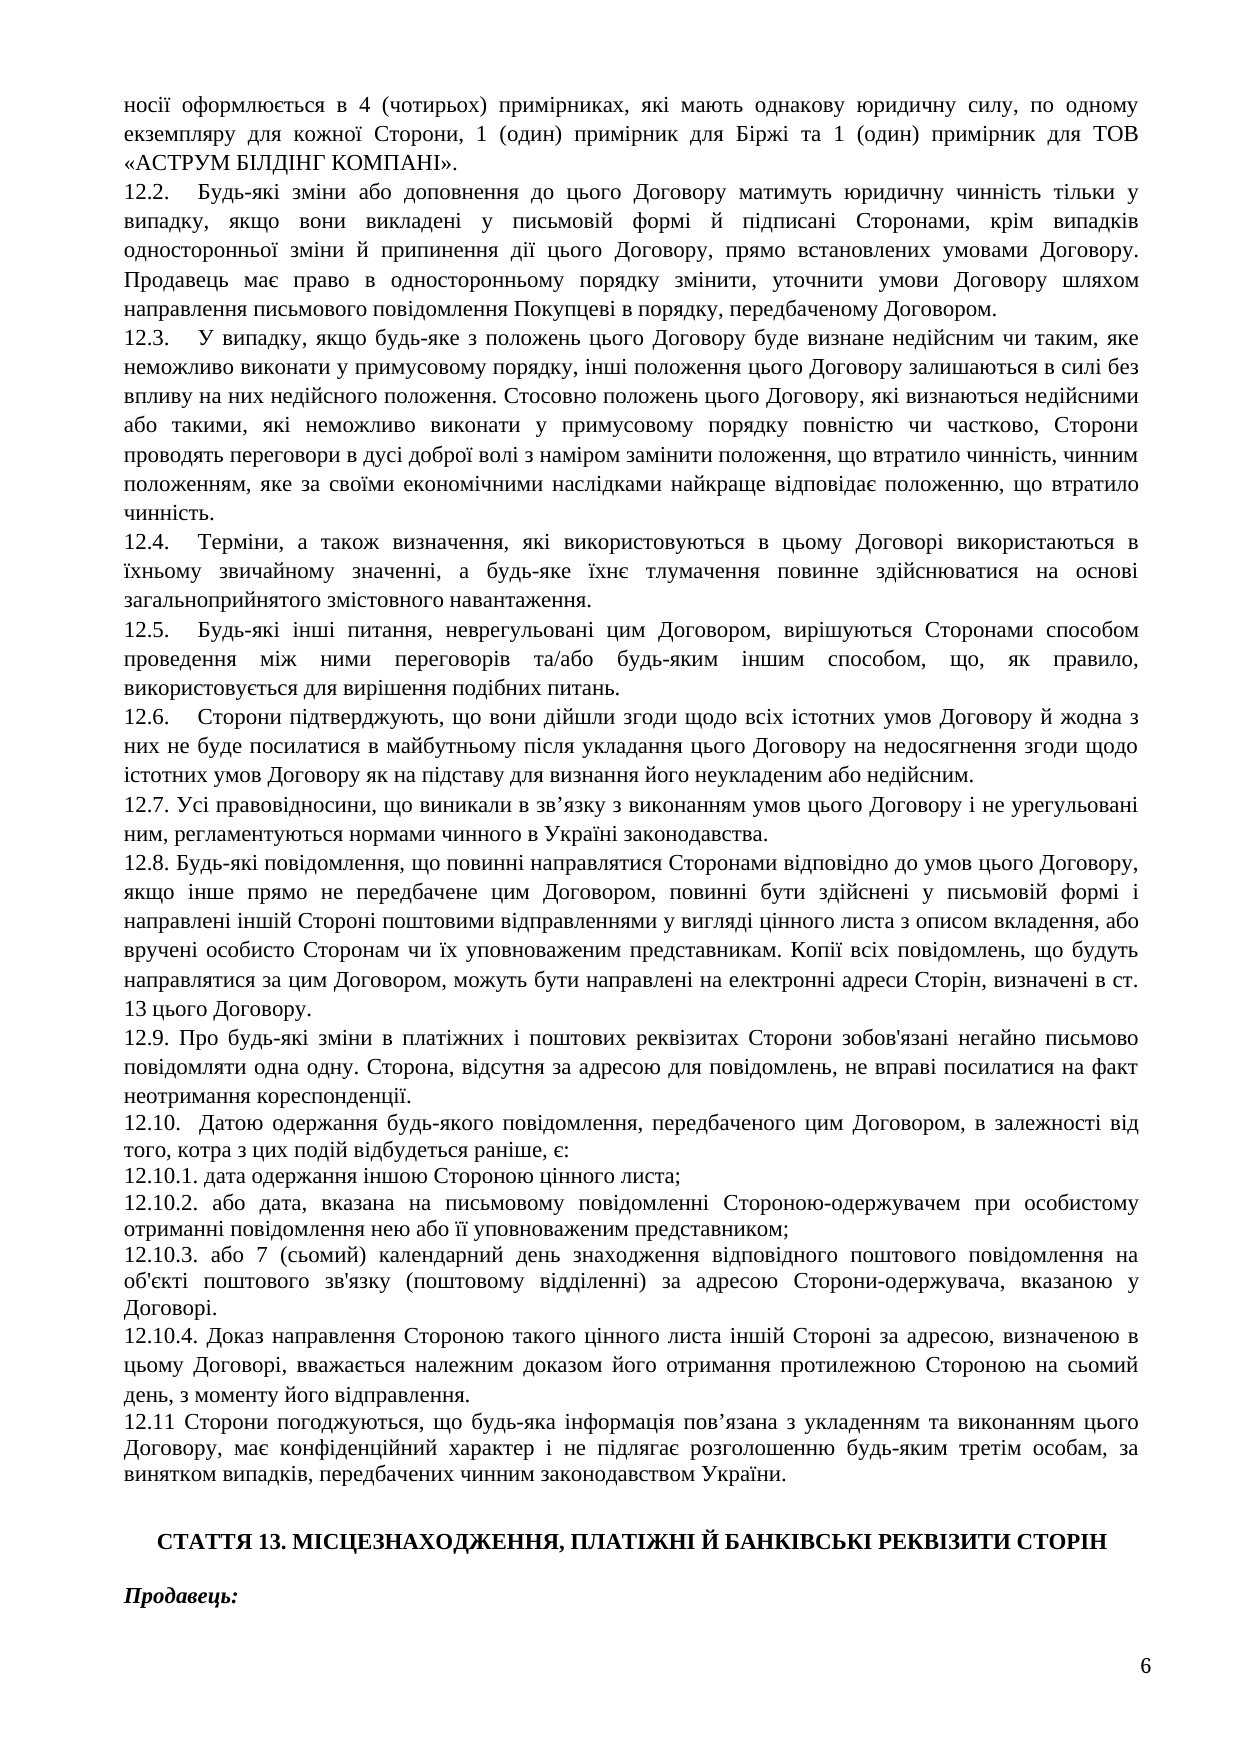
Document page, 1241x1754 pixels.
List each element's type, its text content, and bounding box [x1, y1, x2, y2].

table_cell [113, 89, 1152, 176]
table_cell 12.9. Про будь-які зміни в платіжних і поштових реквізитах Сторони зобов'язані негайно письмово повідомляти одна одну. Сторона, відсутня за адресою для повідомлень, не вправі посилатися на факт неотримання кореспонденції. [113, 1022, 1152, 1109]
table_cell СТАТТЯ 13. МІСЦЕЗНАХОДЖЕННЯ, ПЛАТІЖНІ Й БАНКІВСЬКІ РЕКВІЗИТИ СТОРІН [113, 1513, 1152, 1567]
table_cell 12.10. Датою одержання будь-якого повідомлення, передбаченого цим Договором, в залежності від того, котра з цих подій відбудеться раніше, є: 12.10.1. дата одержання іншою Стороною цінного листа; 12.10.2. або дата, вказана на письмовому повідомленні Стороною-одержувачем при особистому отриманні повідомлення нею або її уповноваженим представником; 12.10.3. або 7 (сьомий) календарний день знаходження відповідного поштового повідомлення на об'єкті поштового зв'язку (поштовому відділенні) за адресою Сторони-одержувача, вказаною у Договорі. 12.10.4. Доказ направлення Стороною такого цінного листа іншій Стороні за адресою, визначеною в цьому Договорі, вважається належним доказом його отримання протилежною Стороною на сьомий день, з моменту його відправлення. [113, 1110, 1152, 1408]
table_cell 12.4. Терміни, а також визначення, які використовуються в цьому Договорі використаються в їхньому звичайному значенні, а будь-яке їхнє тлумачення повинне здійснюватися на основі загальноприйнятого змістовного навантаження. [113, 526, 1152, 614]
table_cell 12.8. Будь-які повідомлення, що повинні направлятися Сторонами відповідно до умов цього Договору, якщо інше прямо не передбачене цим Договором, повинні бути здійснені у письмовій формі і направлені іншій Стороні поштовими відправленнями у вигляді цінного листа з описом вкладення, або вручені особисто Сторонам чи їх уповноваженим представникам. Копії всіх повідомлень, що будуть направлятися за цим Договором, можуть бути направлені на електронні адреси Сторін, визначені в ст. 13 цього Договору. [113, 847, 1152, 1022]
table_cell 12.5. Будь-які інші питання, неврегульовані цим Договором, вирішуються Сторонами способом проведення між ними переговорів та/або будь-яким іншим способом, що, як правило, використовується для вирішення подібних питань. [113, 614, 1152, 701]
table_cell 12.2. Будь-які зміни або доповнення до цього Договору матимуть юридичну чинність тільки у випадку, якщо вони викладені у письмовій формі й підписані Сторонами, крім випадків односторонньої зміни й припинення дії цього Договору, прямо встановлених умовами Договору. Продавець має право в односторонньому порядку змінити, уточнити умови Договору шляхом направлення письмового повідомлення Покупцеві в порядку, передбаченому Договором. [113, 176, 1152, 322]
table_cell 12.3. У випадку, якщо будь-яке з положень цього Договору буде визнане недійсним чи таким, яке неможливо виконати у примусовому порядку, інші положення цього Договору залишаються в силі без впливу на них недійсного положення. Стосовно положень цього Договору, які визнаються недійсними або такими, які неможливо виконати у примусовому порядку повністю чи частково, Сторони проводять переговори в дусі доброї волі з наміром замінити положення, що втратило чинність, чинним положенням, яке за своїми економічними наслідками найкраще відповідає положенню, що втратило чинність. [113, 322, 1152, 526]
table_cell Продавець: [113, 1568, 1152, 1622]
table_cell 12.7. Усі правовідносини, що виникали в зв’язку з виконанням умов цього Договору і не урегульовані ним, регламентуються нормами чинного в Україні законодавства. [113, 789, 1152, 847]
table_cell 12.11 Сторони погоджуються, що будь-яка інформація пов’язана з укладенням та виконанням цього Договору, має конфіденційний характер і не підлягає розголошенню будь-яким третім особам, за винятком випадків, передбачених чинним законодавством України. [113, 1408, 1152, 1513]
table_cell 12.6. Сторони підтверджують, що вони дійшли згоди щодо всіх істотних умов Договору й жодна з них не буде посилатися в майбутньому після укладання цього Договору на недосягнення згоди щодо істотних умов Договору як на підставу для визнання його неукладеним або недійсним. [113, 701, 1152, 789]
